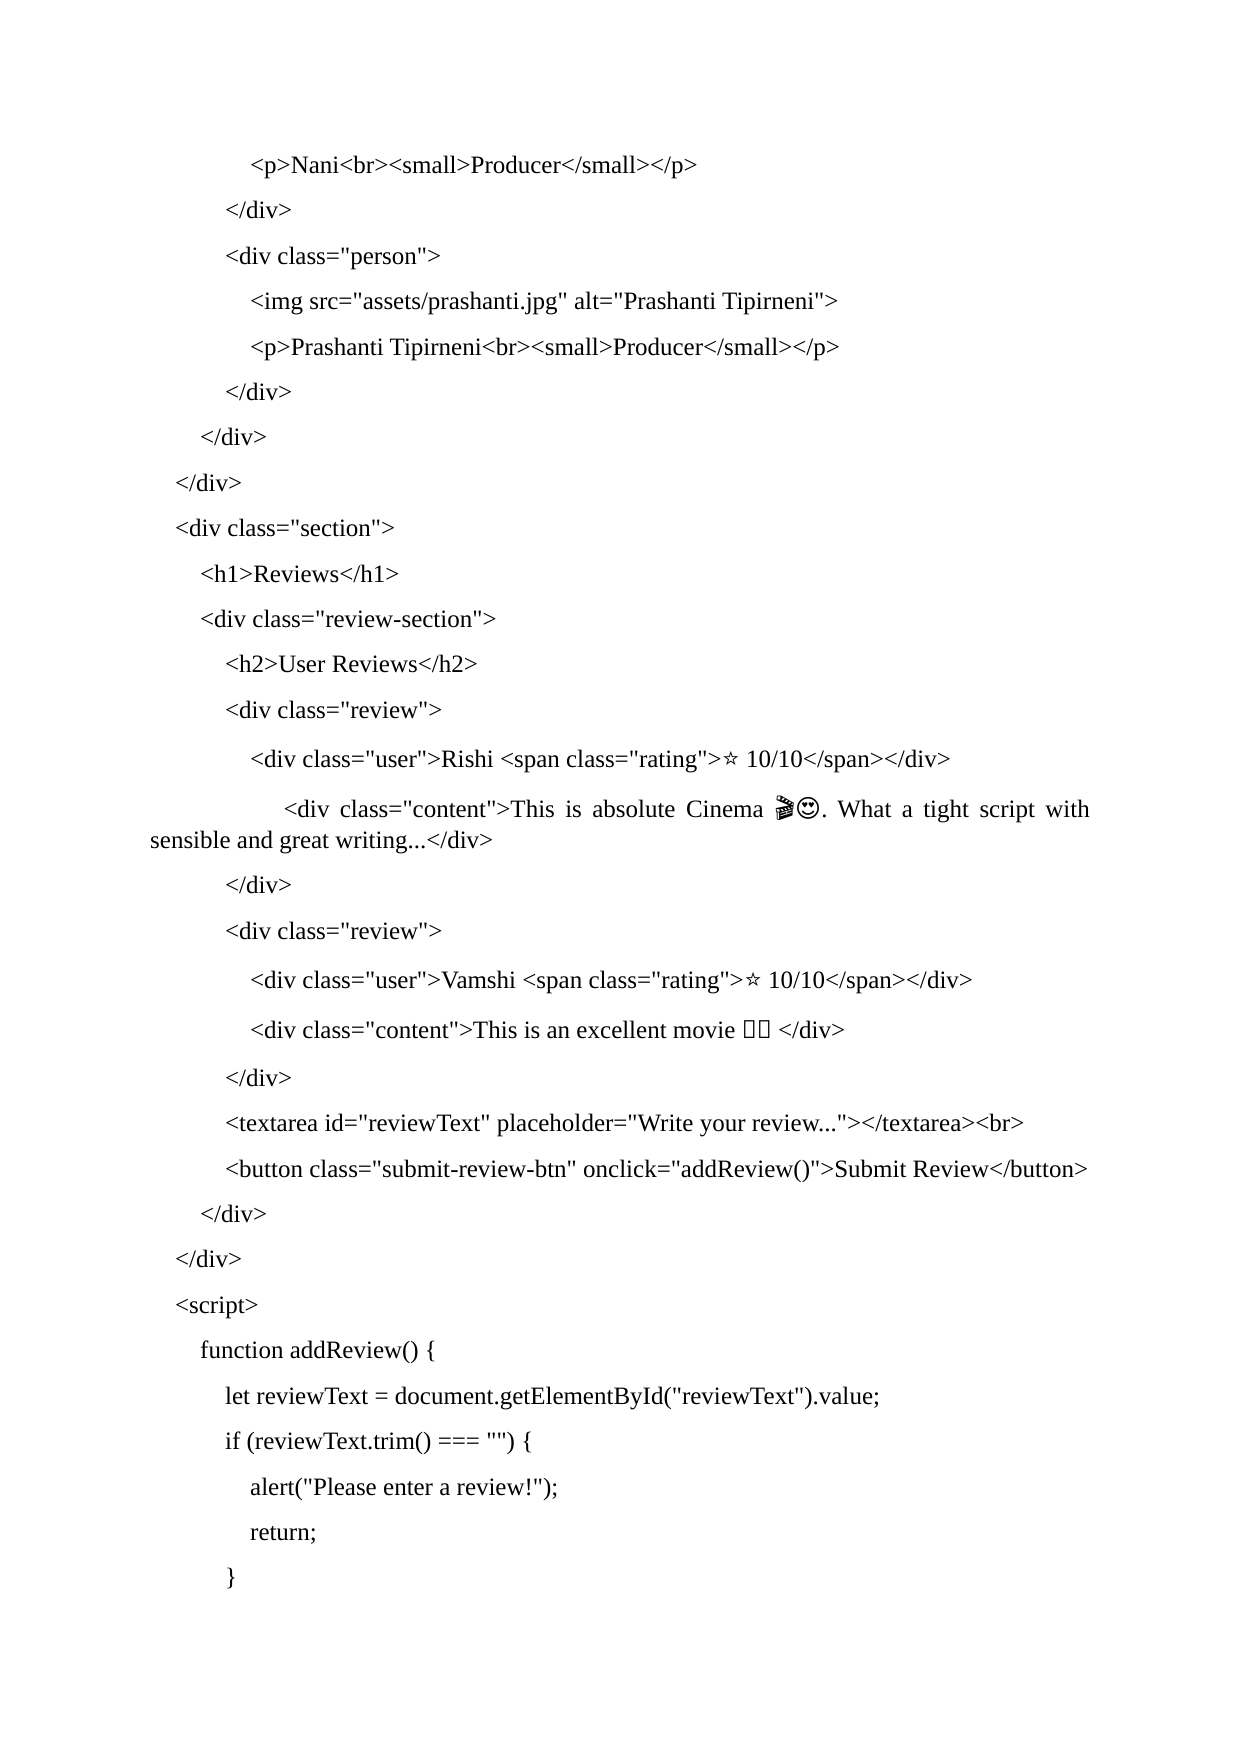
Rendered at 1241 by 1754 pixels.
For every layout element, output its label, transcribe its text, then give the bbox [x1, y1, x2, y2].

text <textarea id="reviewText" placeholder="Write your review..."></textarea><br> [150, 1108, 1090, 1137]
text if (reviewText.trim() === "") { [150, 1426, 1090, 1455]
text <div class="user">Vamshi <span class="rating">⭐ 10/10</span></div> [150, 961, 1090, 996]
text <div class="review"> [150, 695, 1090, 724]
text </div> [150, 377, 1090, 406]
text <p>Nani<br><small>Producer</small></p> [150, 150, 1090, 179]
text </div> [150, 422, 1090, 451]
text </div> [150, 871, 1090, 899]
text <button class="submit-review-btn" onclick="addReview()">Submit Review</button> [150, 1154, 1090, 1182]
text <div class="content">This is an excellent movie 🥰🤗 </div> [150, 1012, 1090, 1046]
text <div class="content">This is absolute Cinema 🎬😍. What a tight script with sensible and great writing...</div> [150, 791, 1090, 854]
text <div class="review"> [150, 916, 1090, 945]
text <h1>Reviews</h1> [150, 559, 1090, 587]
text function addReview() { [150, 1335, 1090, 1364]
text </div> [150, 195, 1090, 224]
text <div class="person"> [150, 241, 1090, 269]
text </div> [150, 468, 1090, 497]
text </div> [150, 1063, 1090, 1092]
text </div> [150, 1199, 1090, 1228]
text <img src="assets/prashanti.jpg" alt="Prashanti Tipirneni"> [150, 286, 1090, 315]
text alert("Please enter a review!"); [150, 1472, 1090, 1500]
text <p>Prashanti Tipirneni<br><small>Producer</small></p> [150, 332, 1090, 360]
text let reviewText = document.getElementById("reviewText").value; [150, 1381, 1090, 1409]
text return; [150, 1517, 1090, 1546]
text <div class="review-section"> [150, 604, 1090, 633]
text } [150, 1562, 1090, 1591]
text </div> [150, 1244, 1090, 1273]
text <div class="section"> [150, 513, 1090, 542]
text <script> [150, 1290, 1090, 1319]
text <div class="user">Rishi <span class="rating">⭐ 10/10</span></div> [150, 740, 1090, 774]
text <h2>User Reviews</h2> [150, 649, 1090, 678]
